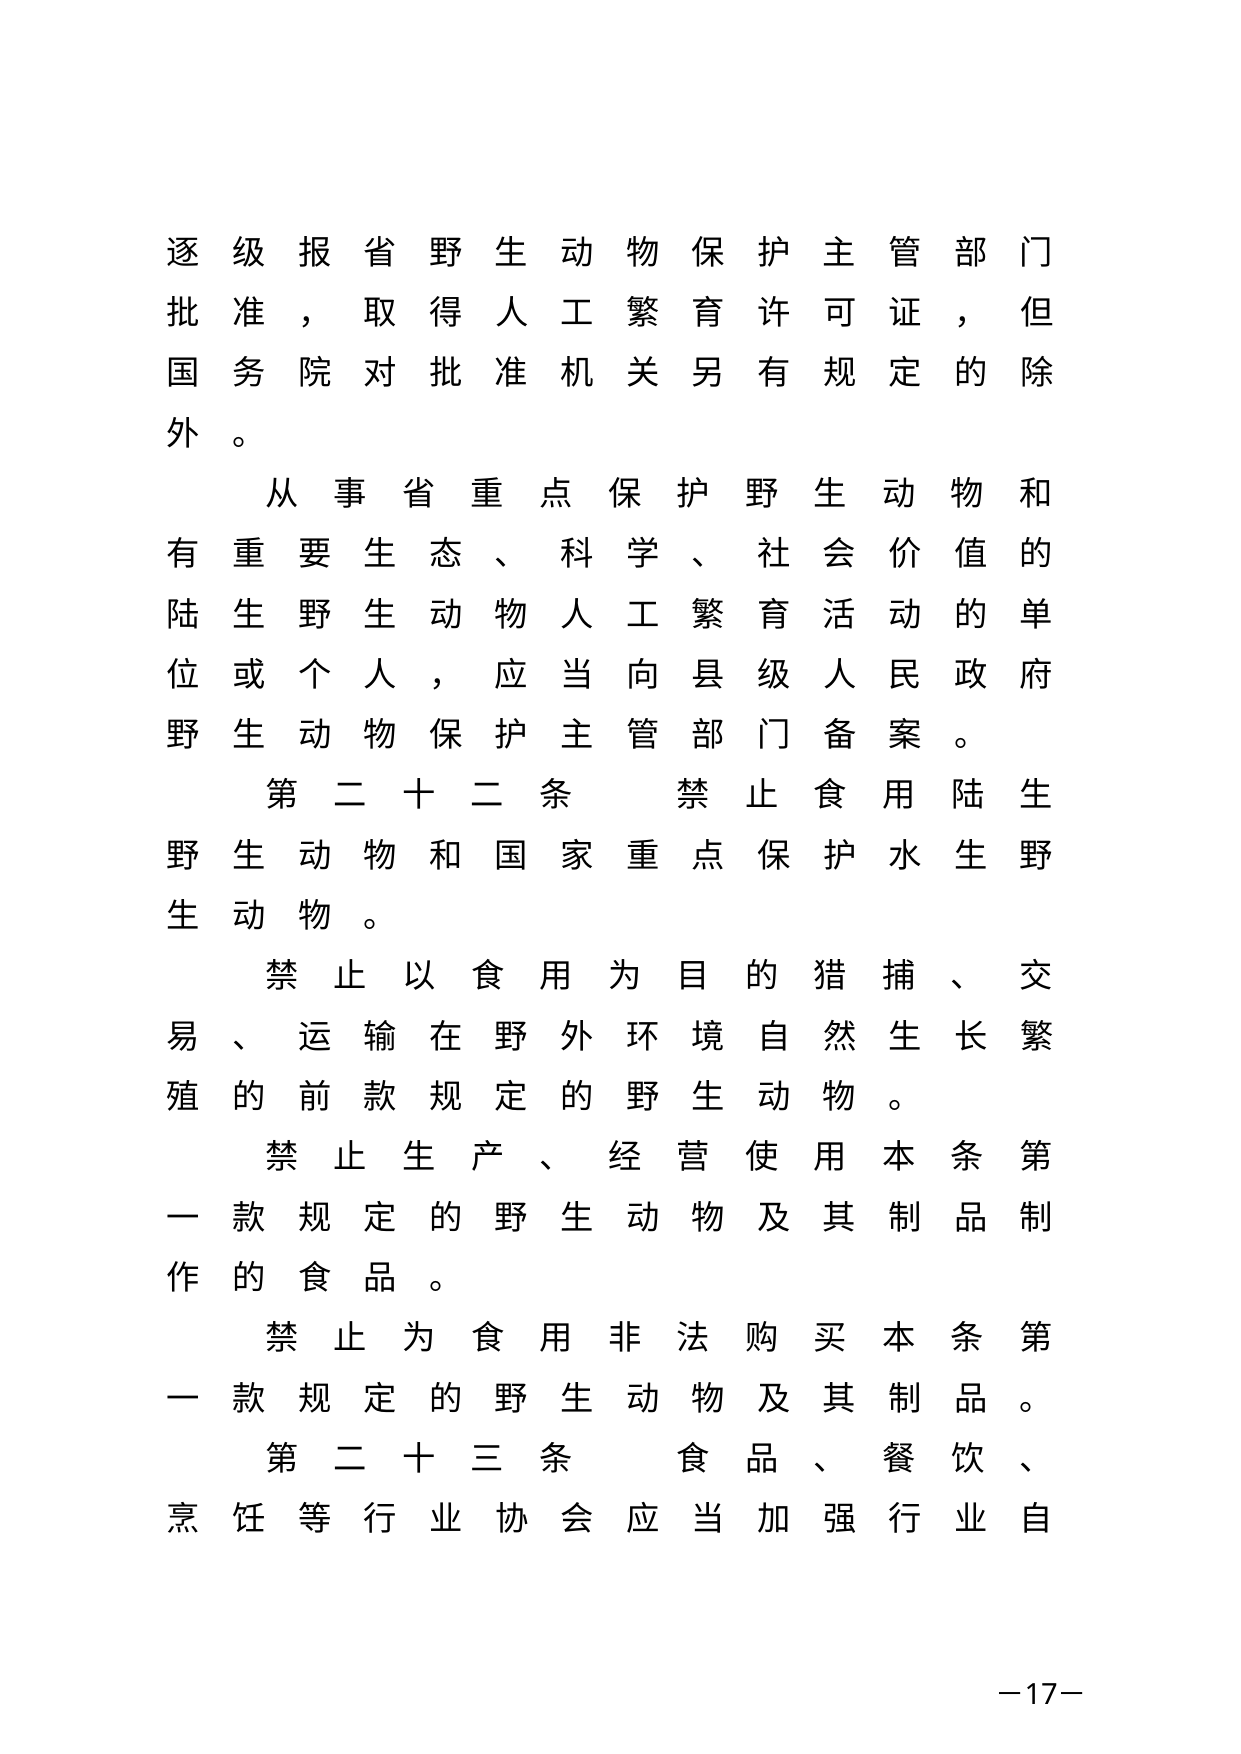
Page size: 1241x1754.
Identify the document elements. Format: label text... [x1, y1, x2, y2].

text 禁止生产、经营使用本条第一款规定的野生动物及其制品制作的食品。 [167, 1124, 1085, 1305]
text 第二十二条 禁止食用陆生野生动物和国家重点保护水生野生动物。 [167, 762, 1085, 943]
text 从事省重点保护野生动物和有重要生态、科学、社会价值的陆生野生动物人工繁育活动的单位或个人，应当向县级人民政府野生动物保护主管部门备案。 [167, 461, 1085, 762]
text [167, 219, 1085, 461]
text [167, 1426, 1085, 1546]
text 禁止以食用为目的猎捕、交易、运输在野外环境自然生长繁殖的前款规定的野生动物。 [167, 943, 1085, 1124]
text 禁止为食用非法购买本条第一款规定的野生动物及其制品。 [167, 1305, 1085, 1426]
